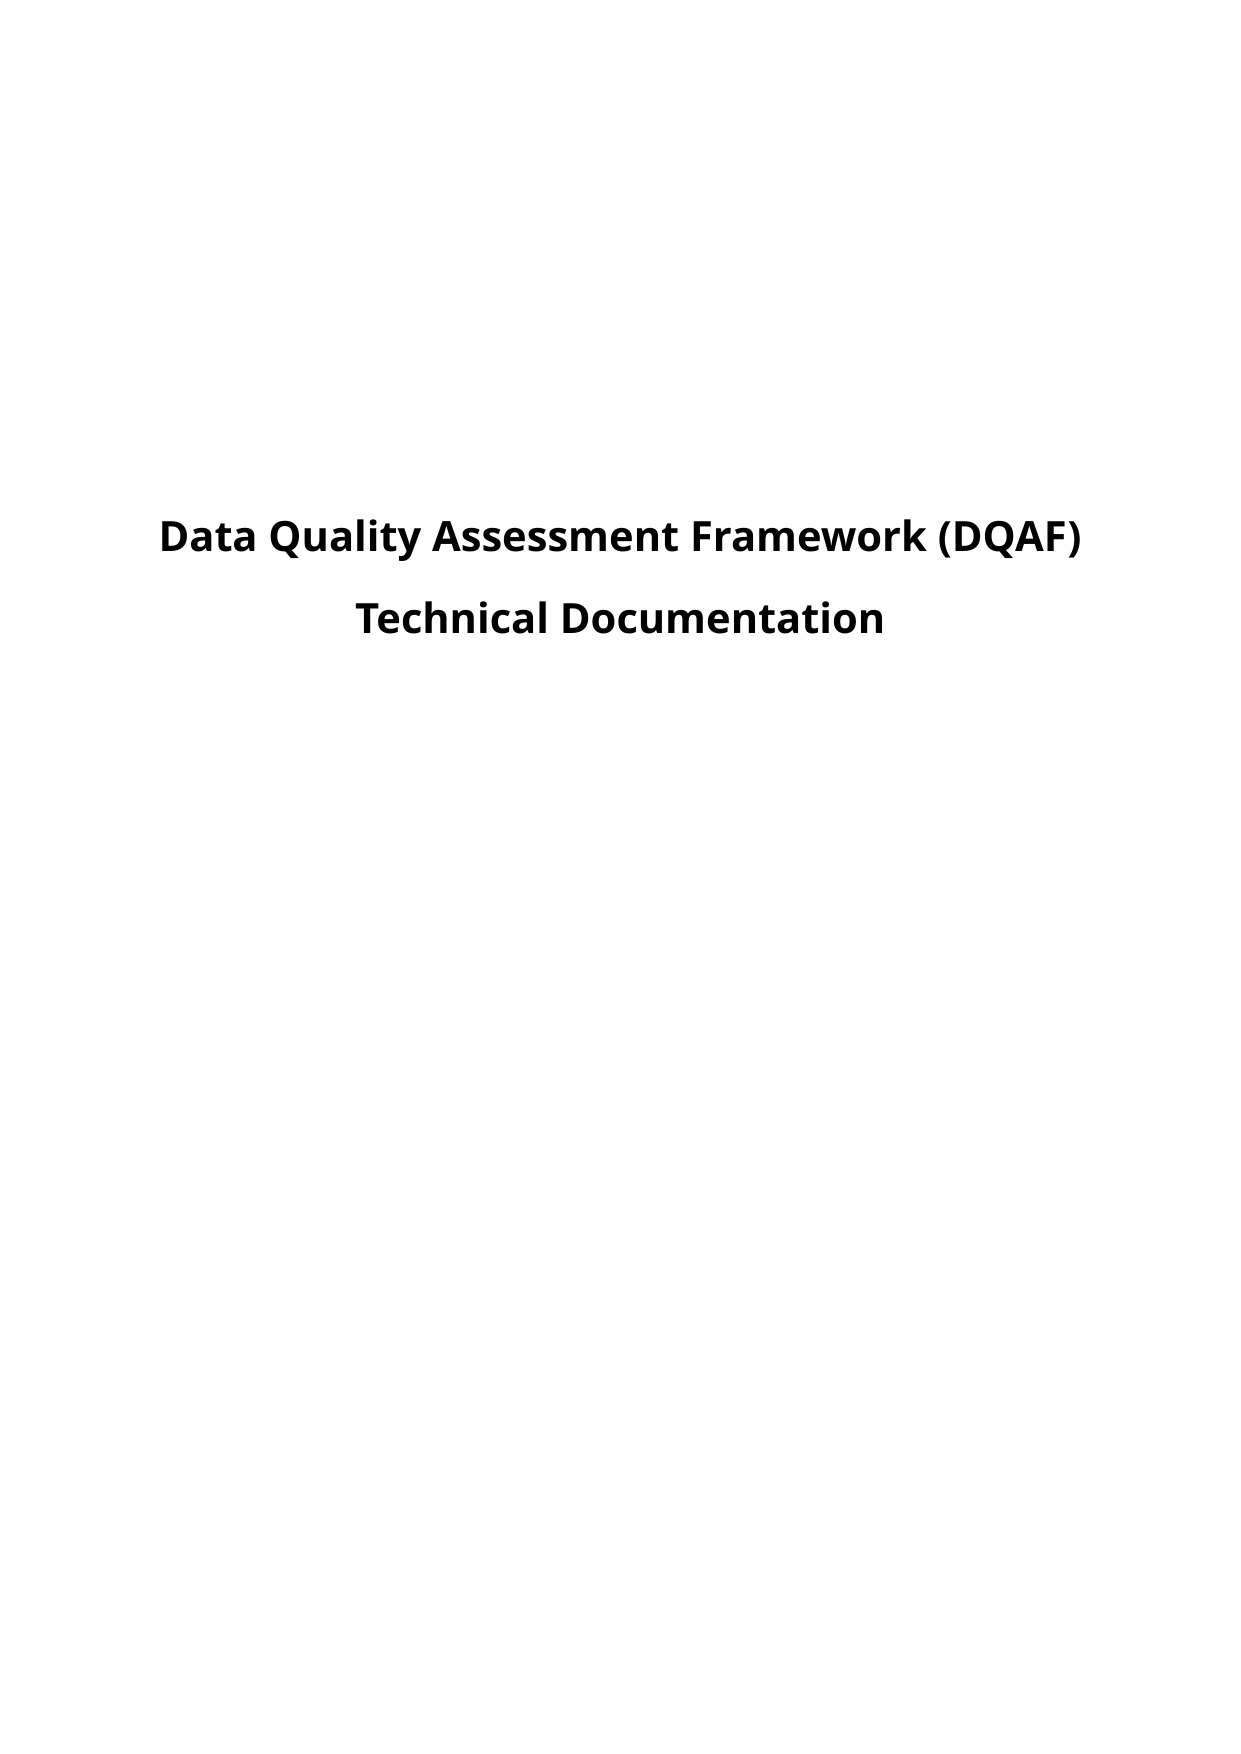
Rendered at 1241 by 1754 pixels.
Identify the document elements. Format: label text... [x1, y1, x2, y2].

text Technical Documentation [150, 589, 1090, 646]
text Data Quality Assessment Framework (DQAF) [150, 507, 1090, 564]
